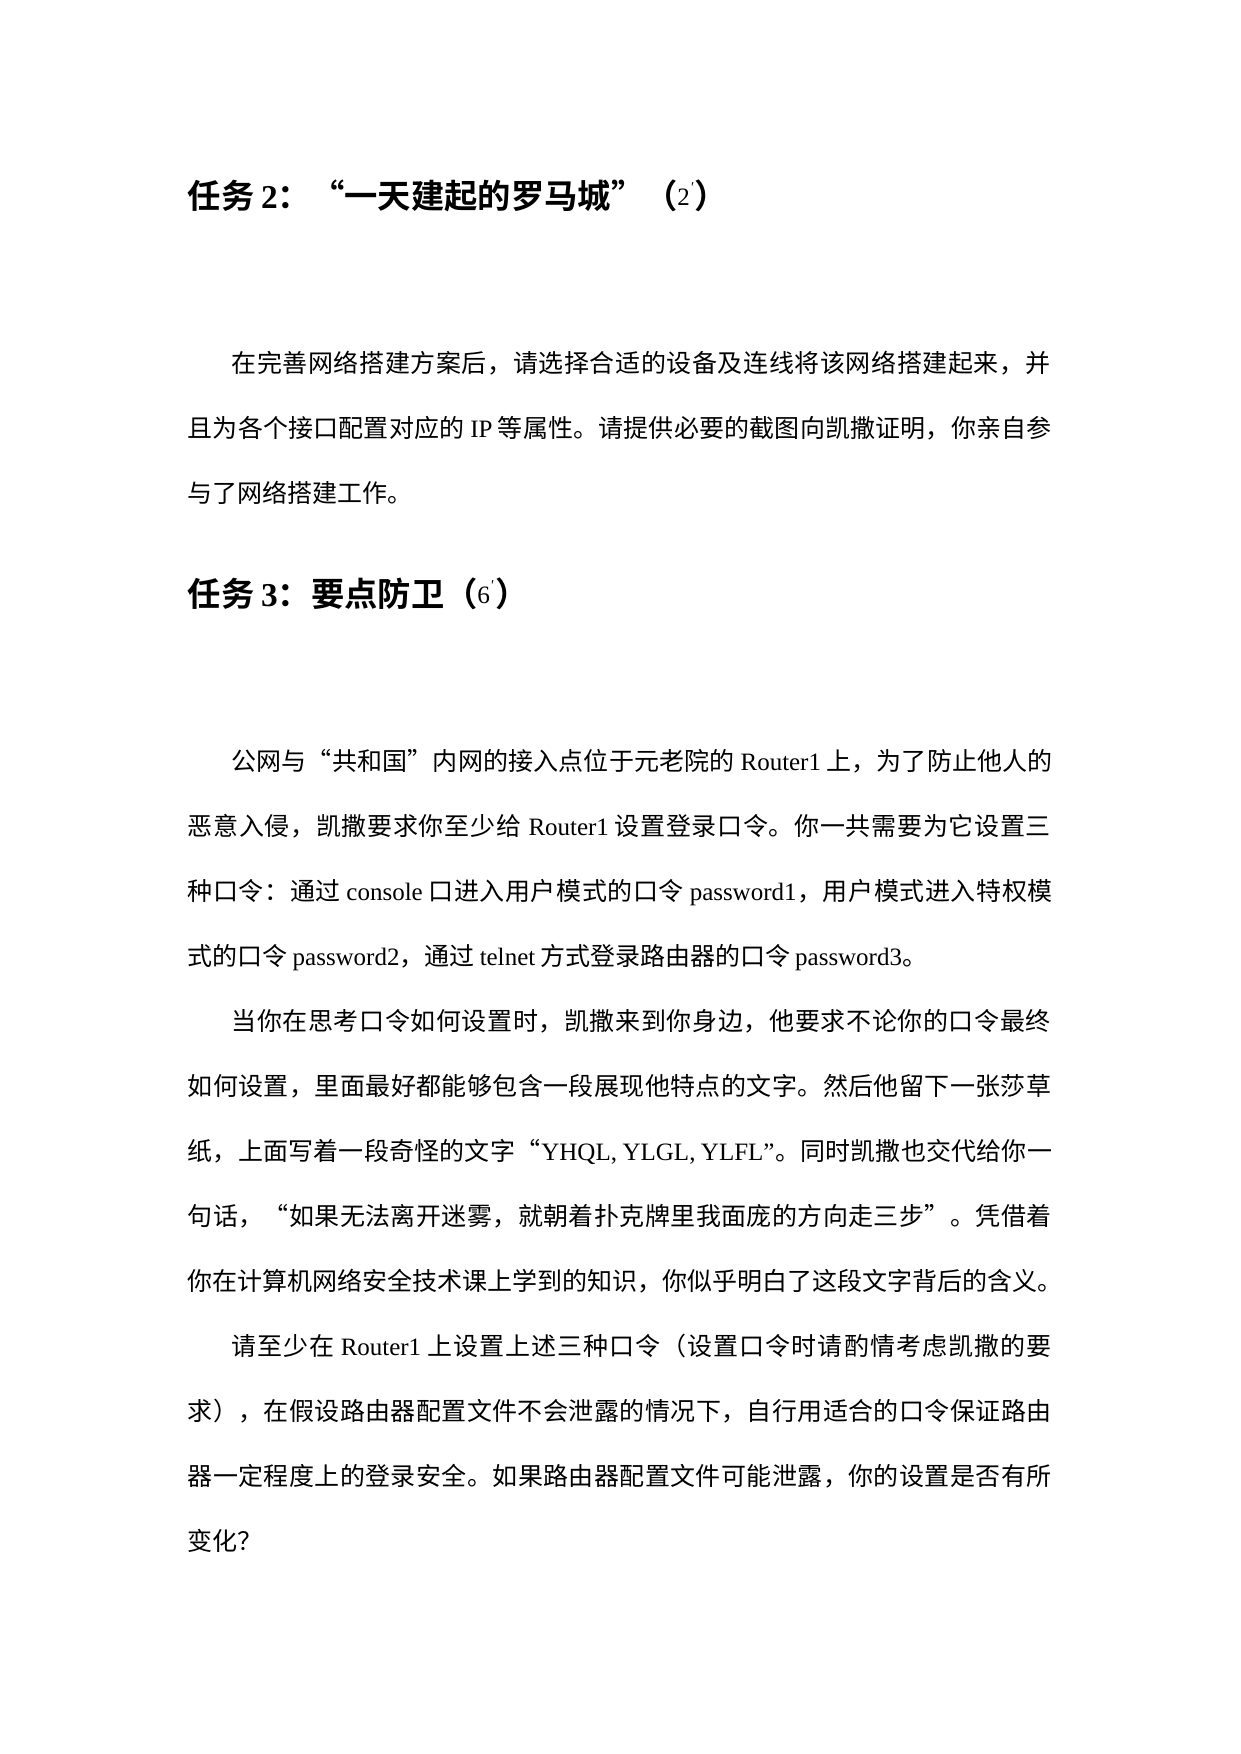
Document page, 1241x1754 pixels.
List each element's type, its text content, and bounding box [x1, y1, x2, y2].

text 请至少在Router1上设置上述三种口令（设置口令时请酌情考虑凯撒的要求），在假设路由器配置文件不会泄露的情况下，自行用适合的口令保证路由器一定程度上的登录安全。如果路由器配置文件可能泄露，你的设置是否有所变化？ [187, 1312, 1053, 1572]
text 公网与“共和国”内网的接入点位于元老院的Router1上，为了防止他人的恶意入侵，凯撒要求你至少给Router1设置登录口令。你一共需要为它设置三种口令：通过console口进入用户模式的口令password1，用户模式进入特权模式的口令password2，通过telnet方式登录路由器的口令password3。 [187, 727, 1053, 987]
subtitle 任务2：“一天建起的罗马城”（） [187, 162, 1053, 227]
text 当你在思考口令如何设置时，凯撒来到你身边，他要求不论你的口令最终如何设置，里面最好都能够包含一段展现他特点的文字。然后他留下一张莎草纸，上面写着一段奇怪的文字“YHQL, YLGL, YLFL”。同时凯撒也交代给你一句话，“如果无法离开迷雾，就朝着扑克牌里我面庞的方向走三步”。凭借着你在计算机网络安全技术课上学到的知识，你似乎明白了这段文字背后的含义。 [187, 987, 1053, 1312]
subtitle 任务3：要点防卫（） [187, 560, 1053, 625]
text 在完善网络搭建方案后，请选择合适的设备及连线将该网络搭建起来，并且为各个接口配置对应的IP等属性。请提供必要的截图向凯撒证明，你亲自参与了网络搭建工作。 [187, 329, 1053, 524]
